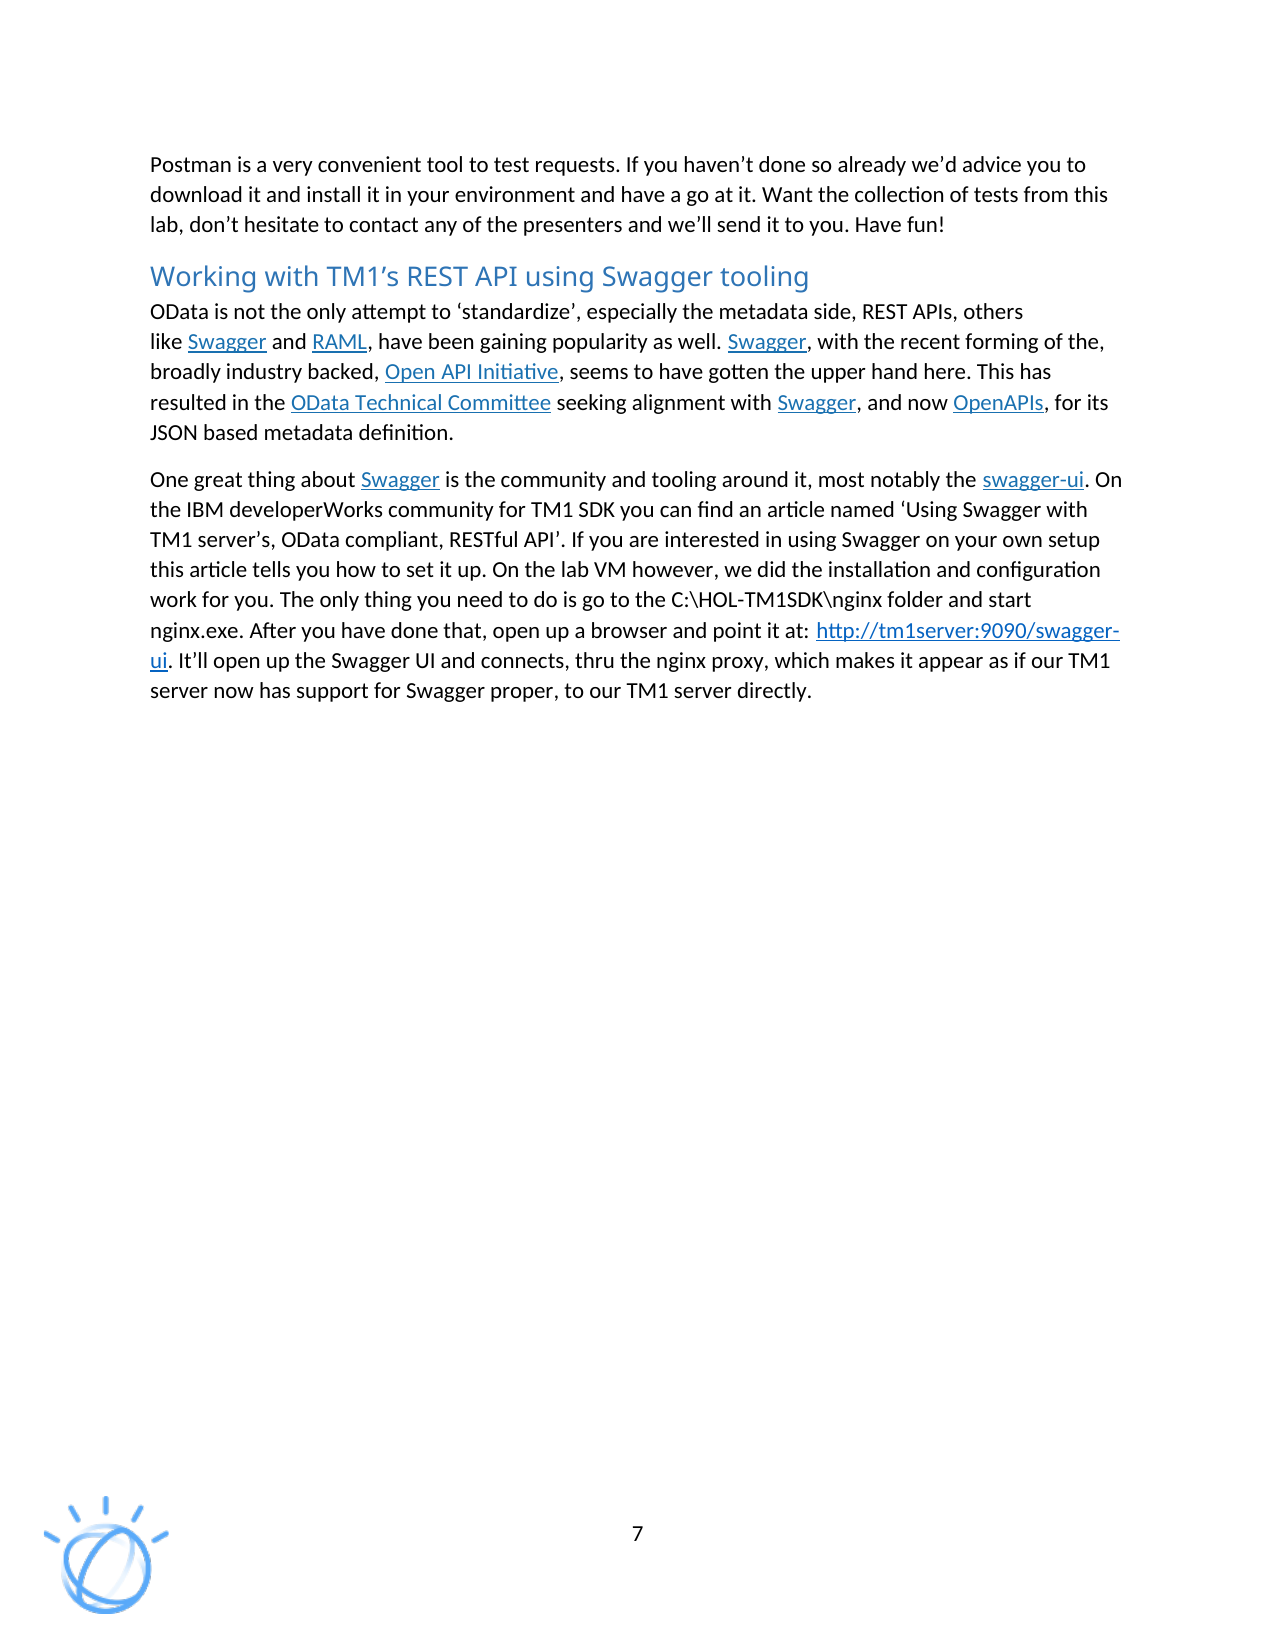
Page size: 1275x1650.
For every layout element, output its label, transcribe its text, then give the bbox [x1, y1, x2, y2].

subtitle Working with TM1’s REST API using Swagger tooling [150, 257, 1125, 294]
picture [43, 1496, 169, 1614]
text One great thing about Swagger is the community and tooling around it, most notably the swagger-ui. On the IBM developerWorks community for TM1 SDK you can find an article named ‘Using Swagger with TM1 server’s, OData compliant, RESTful API’. If you are interested in using Swagger on your own setup this article tells you how to set it up. On the lab VM however, we did the installation and configuration work for you. The only thing you need to do is go to the C:\HOL-TM1SDK\nginx folder and start nginx.exe. After you have done that, open up a browser and point it at: http://tm1server:9090/swagger-ui. It’ll open up the Swagger UI and connects, thru the nginx proxy, which makes it appear as if our TM1 server now has support for Swagger proper, to our TM1 server directly. [150, 465, 1125, 704]
text OData is not the only attempt to ‘standardize’, especially the metadata side, REST APIs, others like Swagger and RAML, have been gaining popularity as well. Swagger, with the recent forming of the, broadly industry backed, Open API Initiative, seems to have gotten the upper hand here. This has resulted in the OData Technical Committee seeking alignment with Swagger, and now OpenAPIs, for its JSON based metadata definition. [150, 297, 1125, 446]
